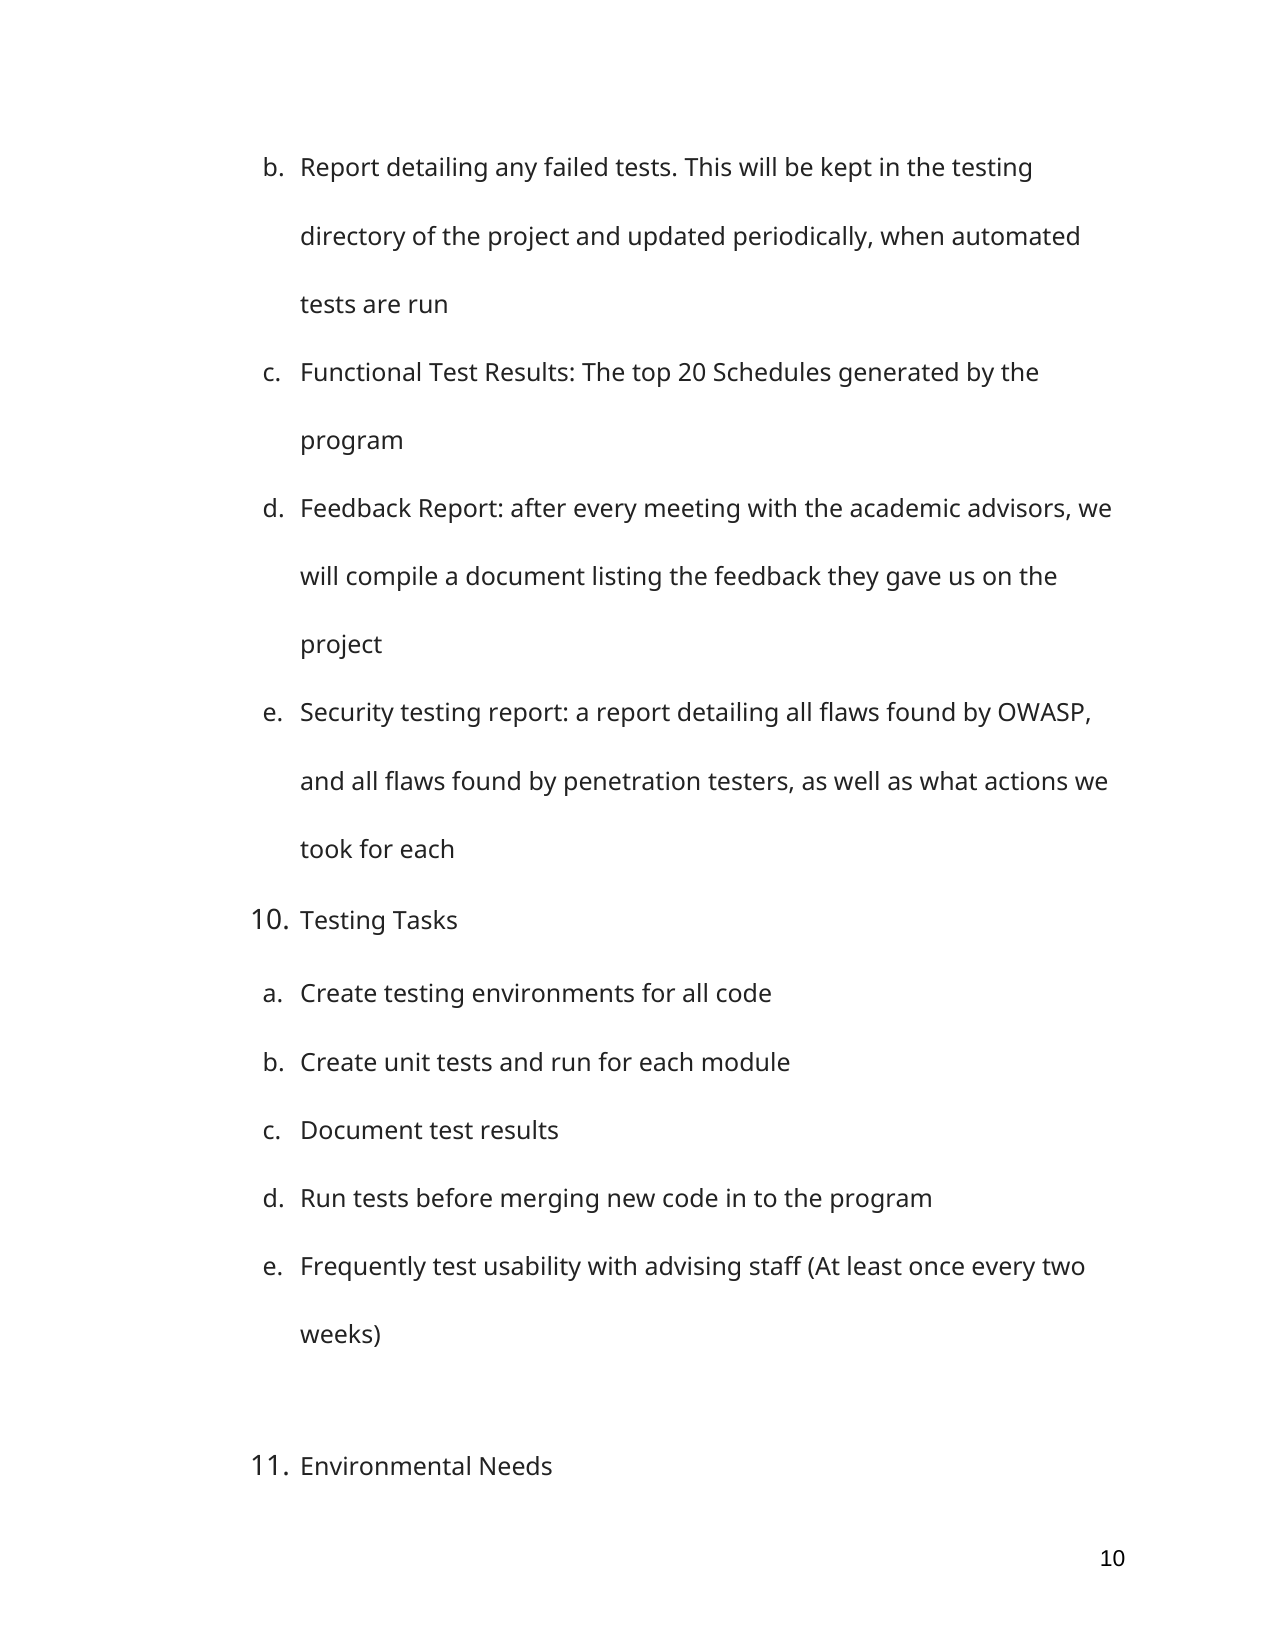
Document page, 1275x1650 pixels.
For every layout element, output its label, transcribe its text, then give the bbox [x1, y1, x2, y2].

list Create unit tests and run for each module [262, 1044, 1125, 1078]
list Report detailing any failed tests. This will be kept in the testing directory of the project and updated periodically, when automated tests are run [262, 150, 1125, 320]
list Feedback Report: after every meeting with the academic advisors, we will compile a document listing the feedback they gave us on the project [262, 491, 1125, 661]
list Functional Test Results: The top 20 Schedules generated by the program [262, 354, 1125, 457]
list Create testing environments for all code [262, 976, 1125, 1010]
list Testing Tasks [250, 899, 1125, 938]
list Security testing report: a report detailing all flaws found by OWASP, and all flaws found by penetration testers, as well as what actions we took for each [262, 695, 1125, 865]
list Frequently test usability with advising staff (At least once every two weeks) [262, 1248, 1125, 1351]
list Environmental Needs [250, 1445, 1125, 1483]
list Run tests before merging new code in to the program [262, 1180, 1125, 1214]
list Document test results [262, 1112, 1125, 1146]
